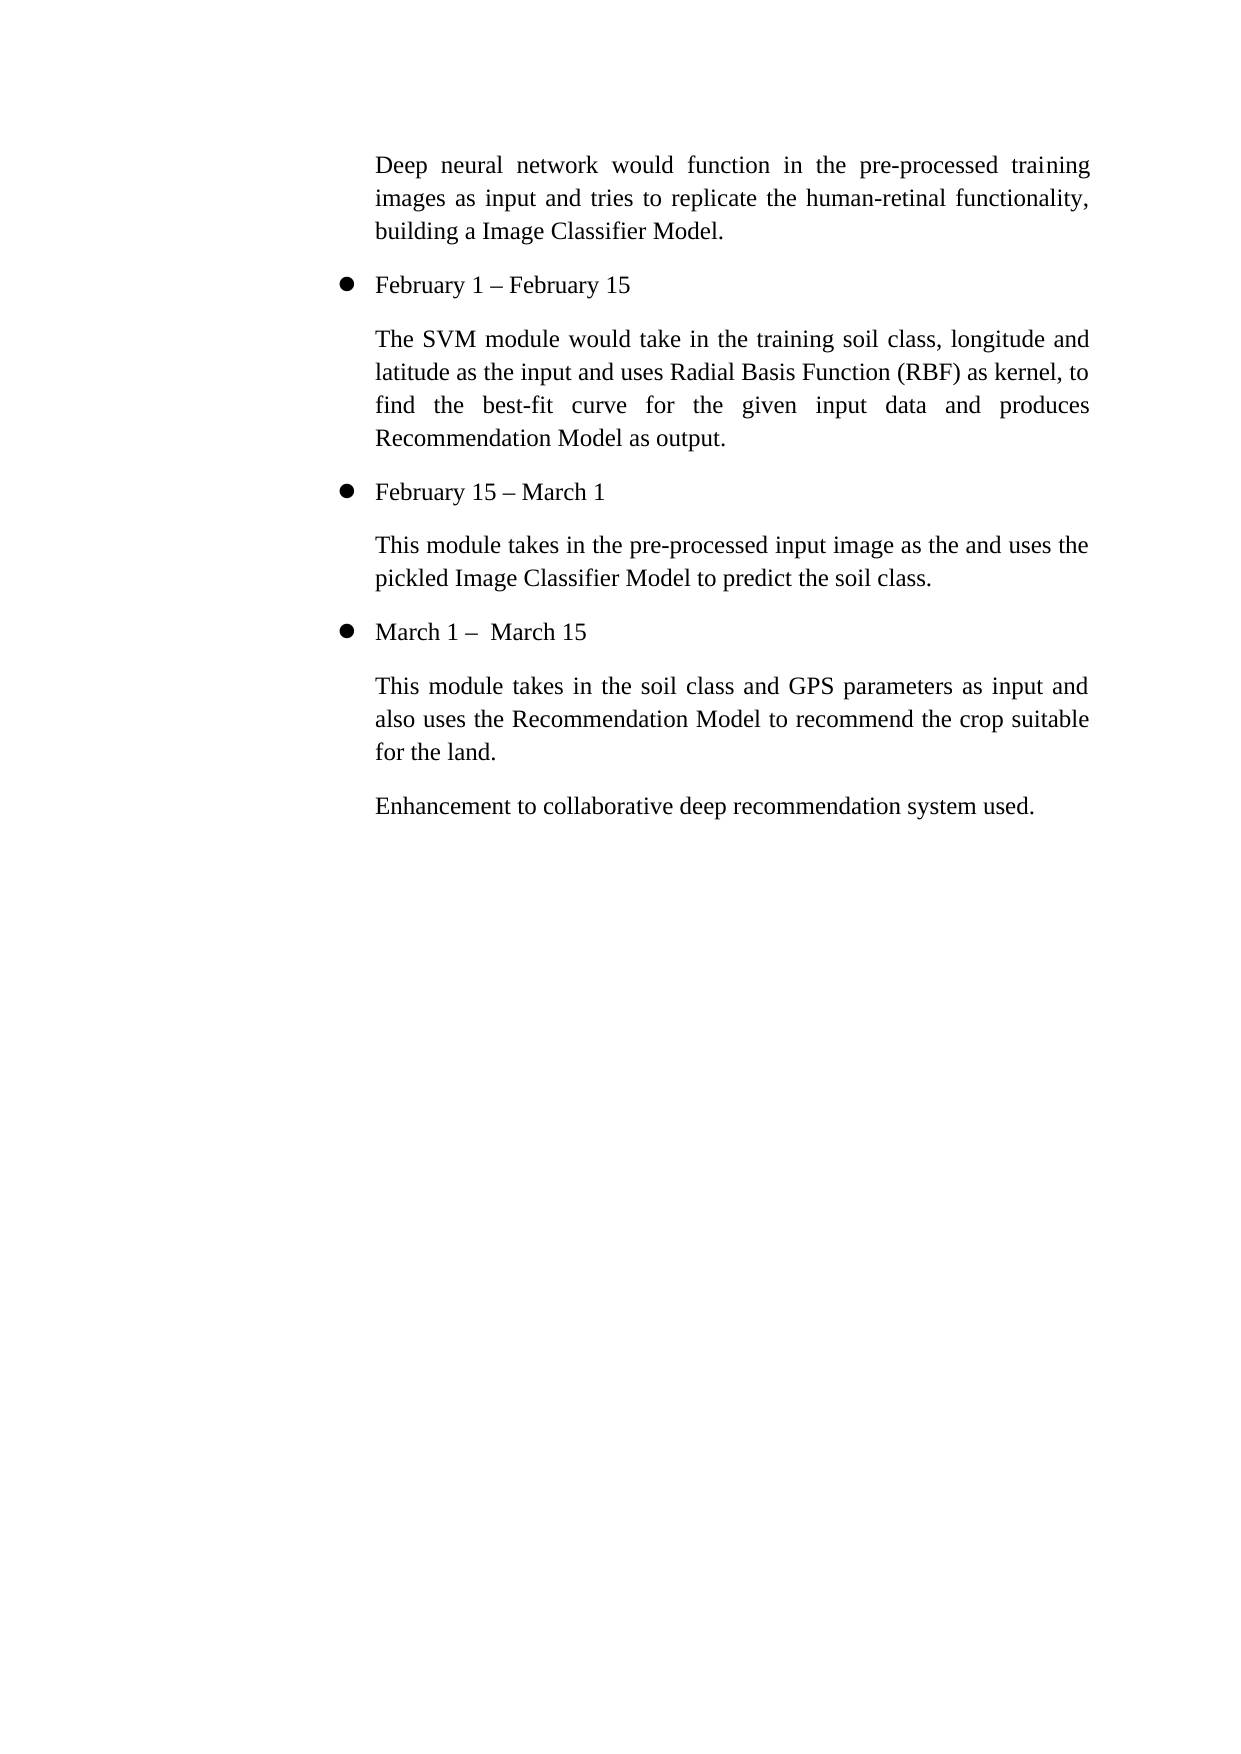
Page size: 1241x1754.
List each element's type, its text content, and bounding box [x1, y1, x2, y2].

list March 1 – March 15 [337, 617, 1090, 646]
list February 15 – March 1 [337, 477, 1090, 505]
text Deep neural network would function in the pre-processed training images as input and tries to replicate the human-retinal functionality, building a Image Classifier Model. [375, 150, 1090, 245]
text The SVM module would take in the training soil class, longitude and latitude as the input and uses Radial Basis Function (RBF) as kernel, to find the best-fit curve for the given input data and produces Recommendation Model as output. [375, 324, 1090, 452]
text Enhancement to collaborative deep recommendation system used. [375, 791, 1090, 820]
text This module takes in the soil class and GPS parameters as input and also uses the Recommendation Model to recommend the crop suitable for the land. [375, 671, 1090, 766]
text This module takes in the pre-processed input image as the and uses the pickled Image Classifier Model to predict the soil class. [375, 531, 1090, 592]
list February 1 – February 15 [337, 270, 1090, 299]
